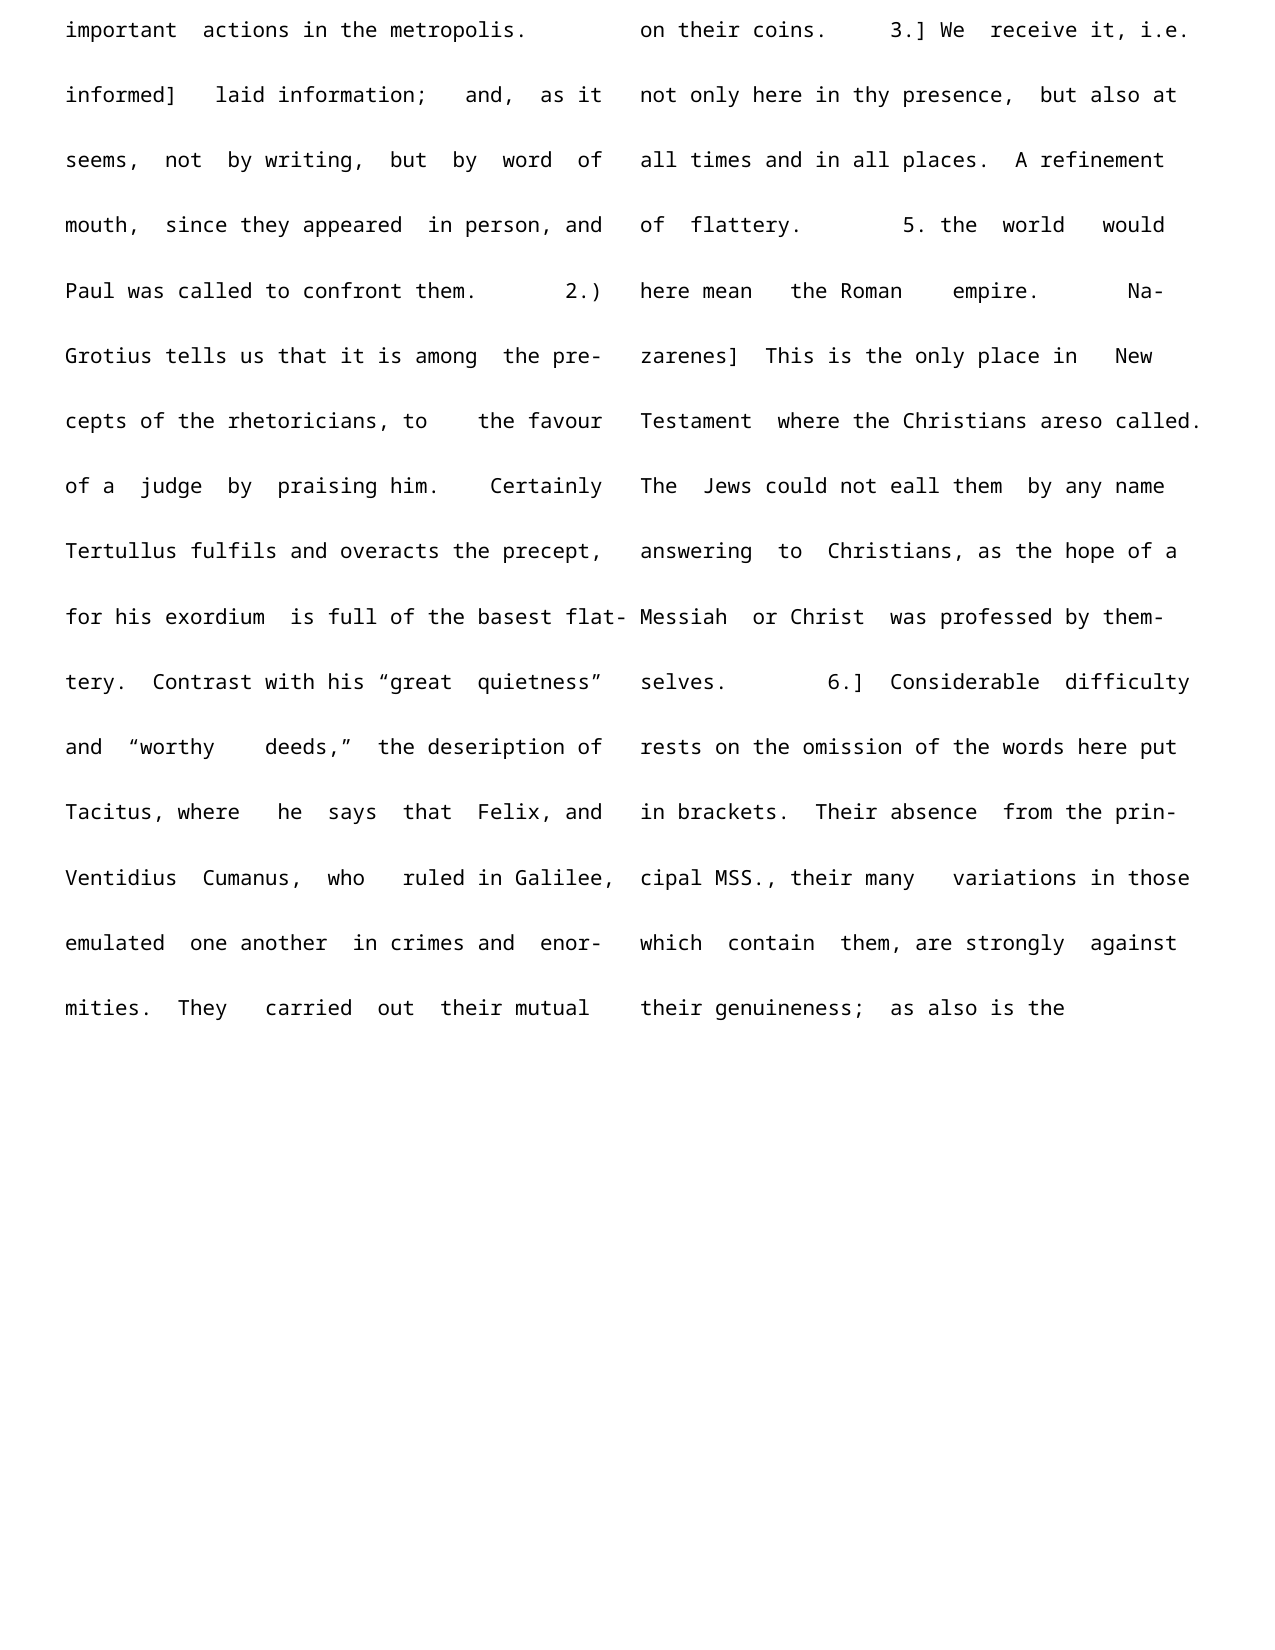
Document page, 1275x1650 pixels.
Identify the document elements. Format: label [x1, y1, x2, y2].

text [15, 15, 1260, 1149]
